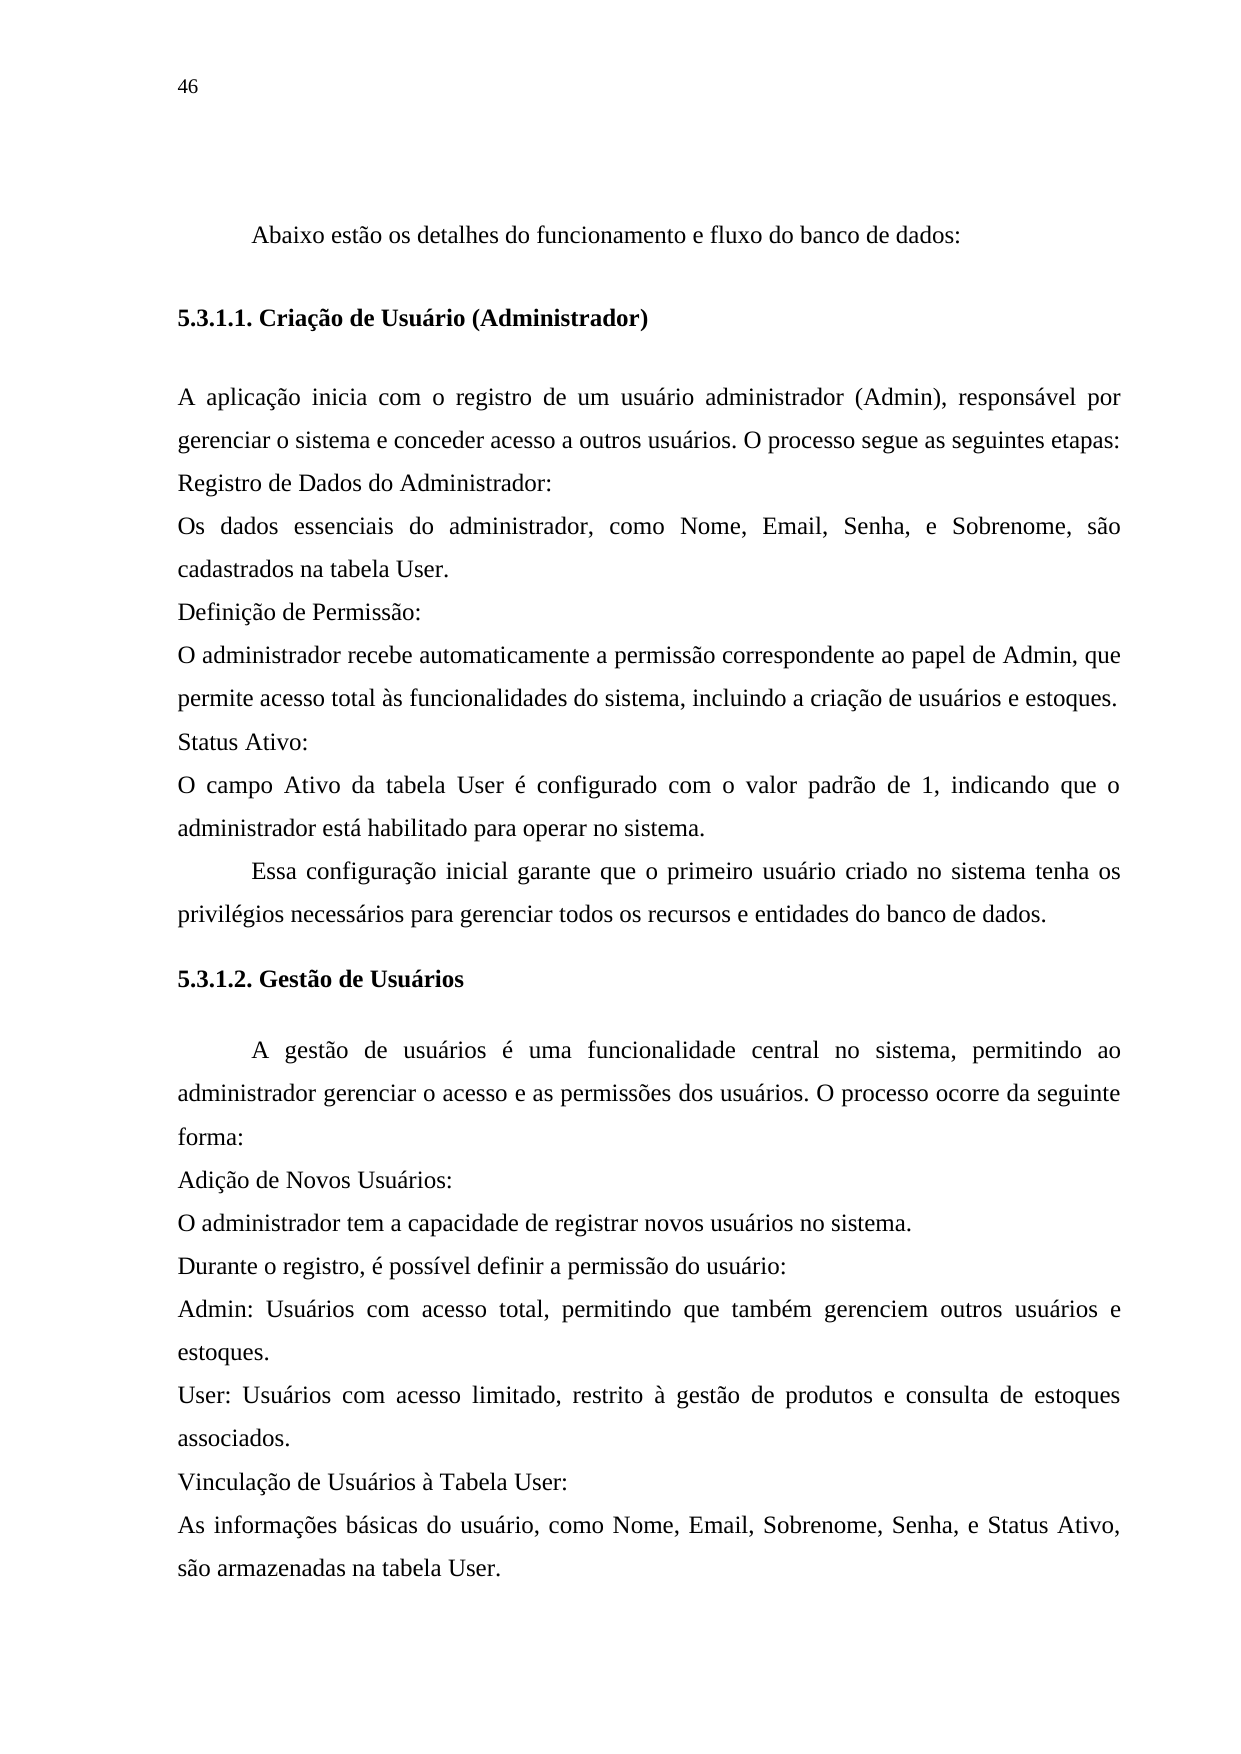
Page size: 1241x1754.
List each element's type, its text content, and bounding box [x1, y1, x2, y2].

text User: Usuários com acesso limitado, restrito à gestão de produtos e consulta de estoques associados. [177, 1380, 1122, 1452]
text As informações básicas do usuário, como Nome, Email, Sobrenome, Senha, e Status Ativo, são armazenadas na tabela User. [177, 1510, 1122, 1582]
text O campo Ativo da tabela User é configurado com o valor padrão de 1, indicando que o administrador está habilitado para operar no sistema. [177, 770, 1122, 842]
text 5.3.1.1. Criação de Usuário (Administrador) [177, 307, 1122, 332]
text Definição de Permissão: [177, 597, 1122, 626]
text Vinculação de Usuários à Tabela User: [177, 1467, 1122, 1495]
text A gestão de usuários é uma funcionalidade central no sistema, permitindo ao administrador gerenciar o acesso e as permissões dos usuários. O processo ocorre da seguinte forma: [177, 1035, 1122, 1150]
text Os dados essenciais do administrador, como Nome, Email, Senha, e Sobrenome, são cadastrados na tabela User. [177, 511, 1122, 583]
text 5.3.1.2. Gestão de Usuários [177, 967, 1122, 992]
text O administrador tem a capacidade de registrar novos usuários no sistema. [177, 1208, 1122, 1237]
text Adição de Novos Usuários: [177, 1165, 1122, 1193]
text Abaixo estão os detalhes do funcionamento e fluxo do banco de dados: [177, 220, 1122, 249]
text Essa configuração inicial garante que o primeiro usuário criado no sistema tenha os privilégios necessários para gerenciar todos os recursos e entidades do banco de dados. [177, 856, 1122, 928]
text Registro de Dados do Administrador: [177, 468, 1122, 497]
text Status Ativo: [177, 727, 1122, 755]
text A aplicação inicia com o registro de um usuário administrador (Admin), responsável por gerenciar o sistema e conceder acesso a outros usuários. O processo segue as seguintes etapas: [177, 382, 1122, 453]
text Admin: Usuários com acesso total, permitindo que também gerenciem outros usuários e estoques. [177, 1294, 1122, 1366]
text O administrador recebe automaticamente a permissão correspondente ao papel de Admin, que permite acesso total às funcionalidades do sistema, incluindo a criação de usuários e estoques. [177, 640, 1122, 712]
text Durante o registro, é possível definir a permissão do usuário: [177, 1251, 1122, 1280]
